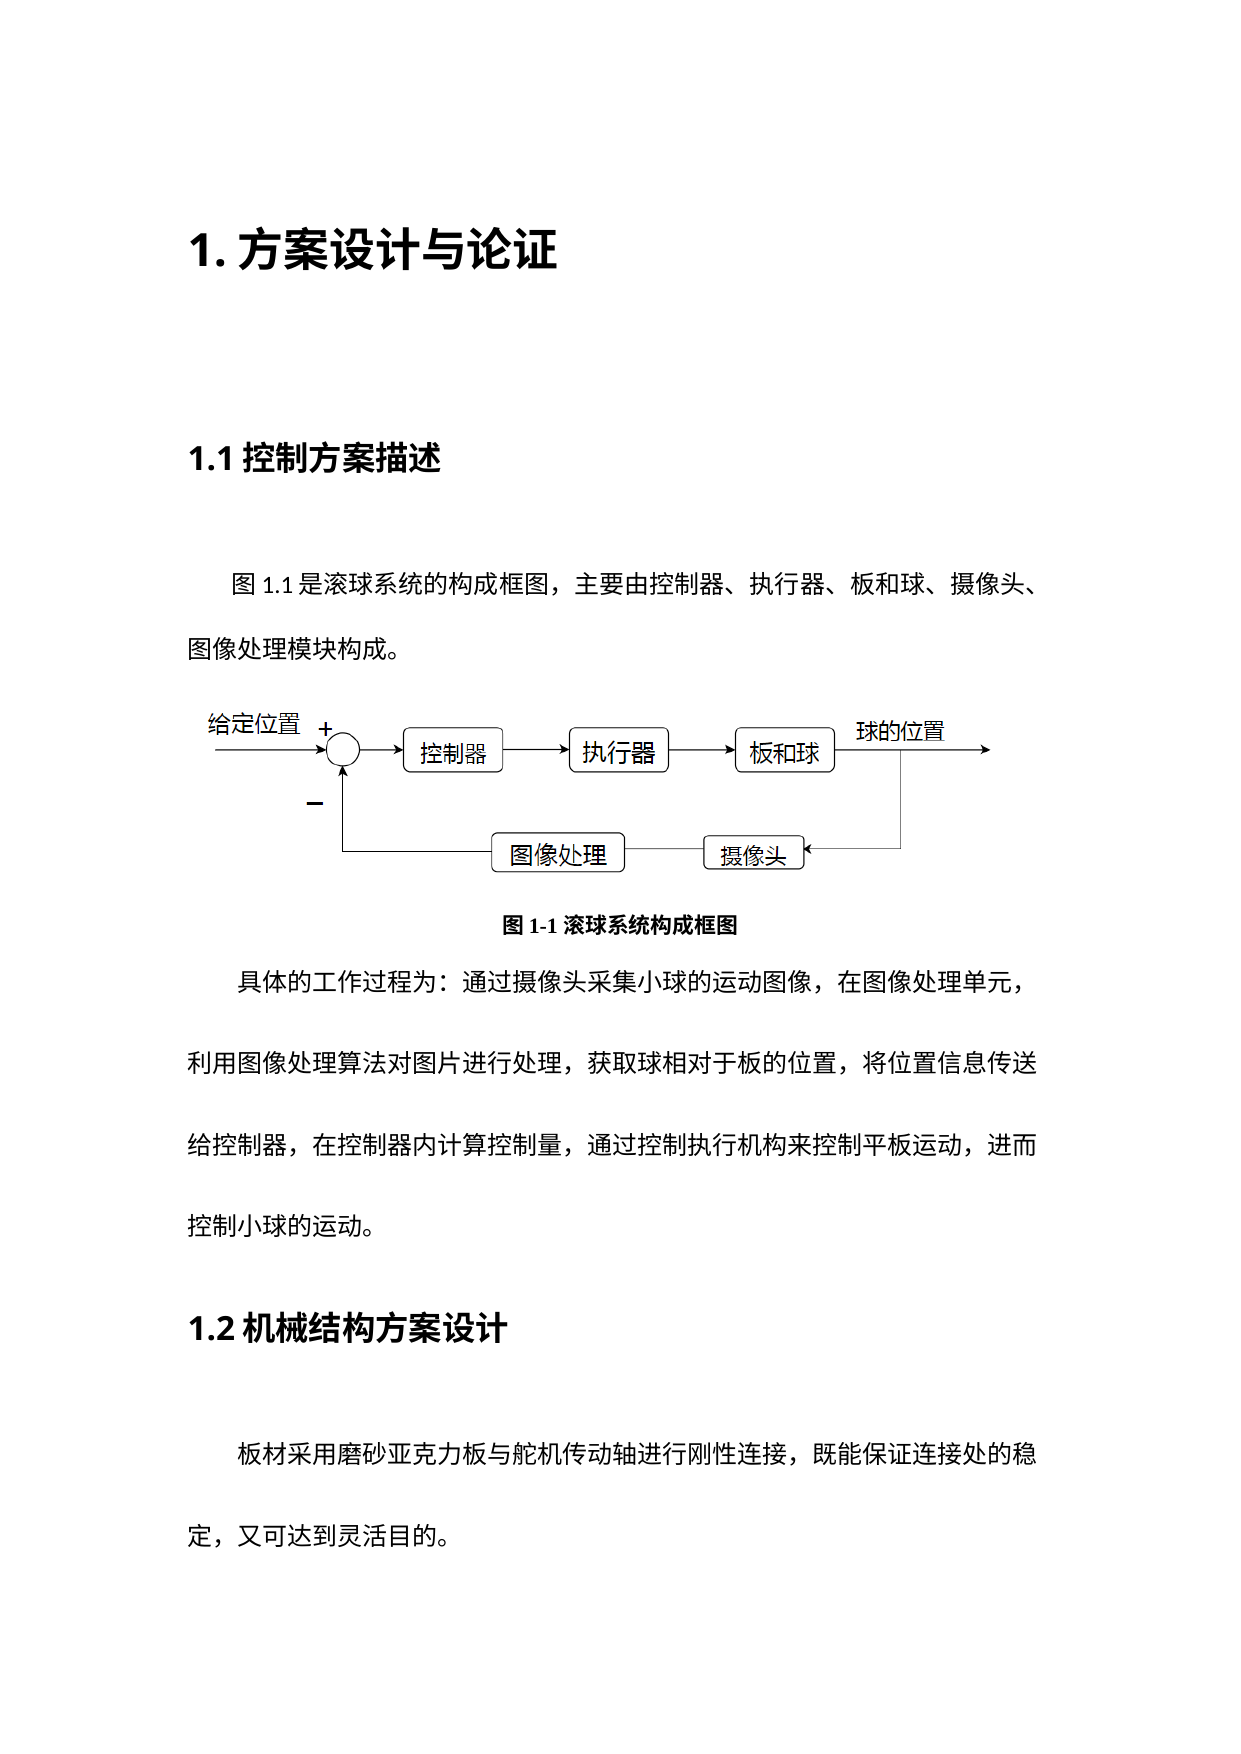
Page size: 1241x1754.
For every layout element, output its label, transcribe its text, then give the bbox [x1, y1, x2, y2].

text 板材采用磨砂亚克力板与舵机传动轴进行刚性连接，既能保证连接处的稳定，又可达到灵活目的。 [187, 1421, 1053, 1567]
picture [187, 680, 1053, 897]
text 具体的工作过程为：通过摄像头采集小球的运动图像，在图像处理单元，利用图像处理算法对图片进行处理，获取球相对于板的位置，将位置信息传送给控制器，在控制器内计算控制量，通过控制执行机构来控制平板运动，进而控制小球的运动。 [187, 948, 1053, 1257]
text 图1-1 滚球系统构成框图 [187, 908, 1053, 940]
text 图1.1是滚球系统的构成框图，主要由控制器、执行器、板和球、摄像头、图像处理模块构成。 [187, 550, 1053, 680]
subtitle 1.2机械结构方案设计 [187, 1293, 1053, 1358]
subtitle 1.1控制方案描述 [187, 423, 1053, 488]
subtitle 方案设计与论证 [187, 197, 1053, 295]
